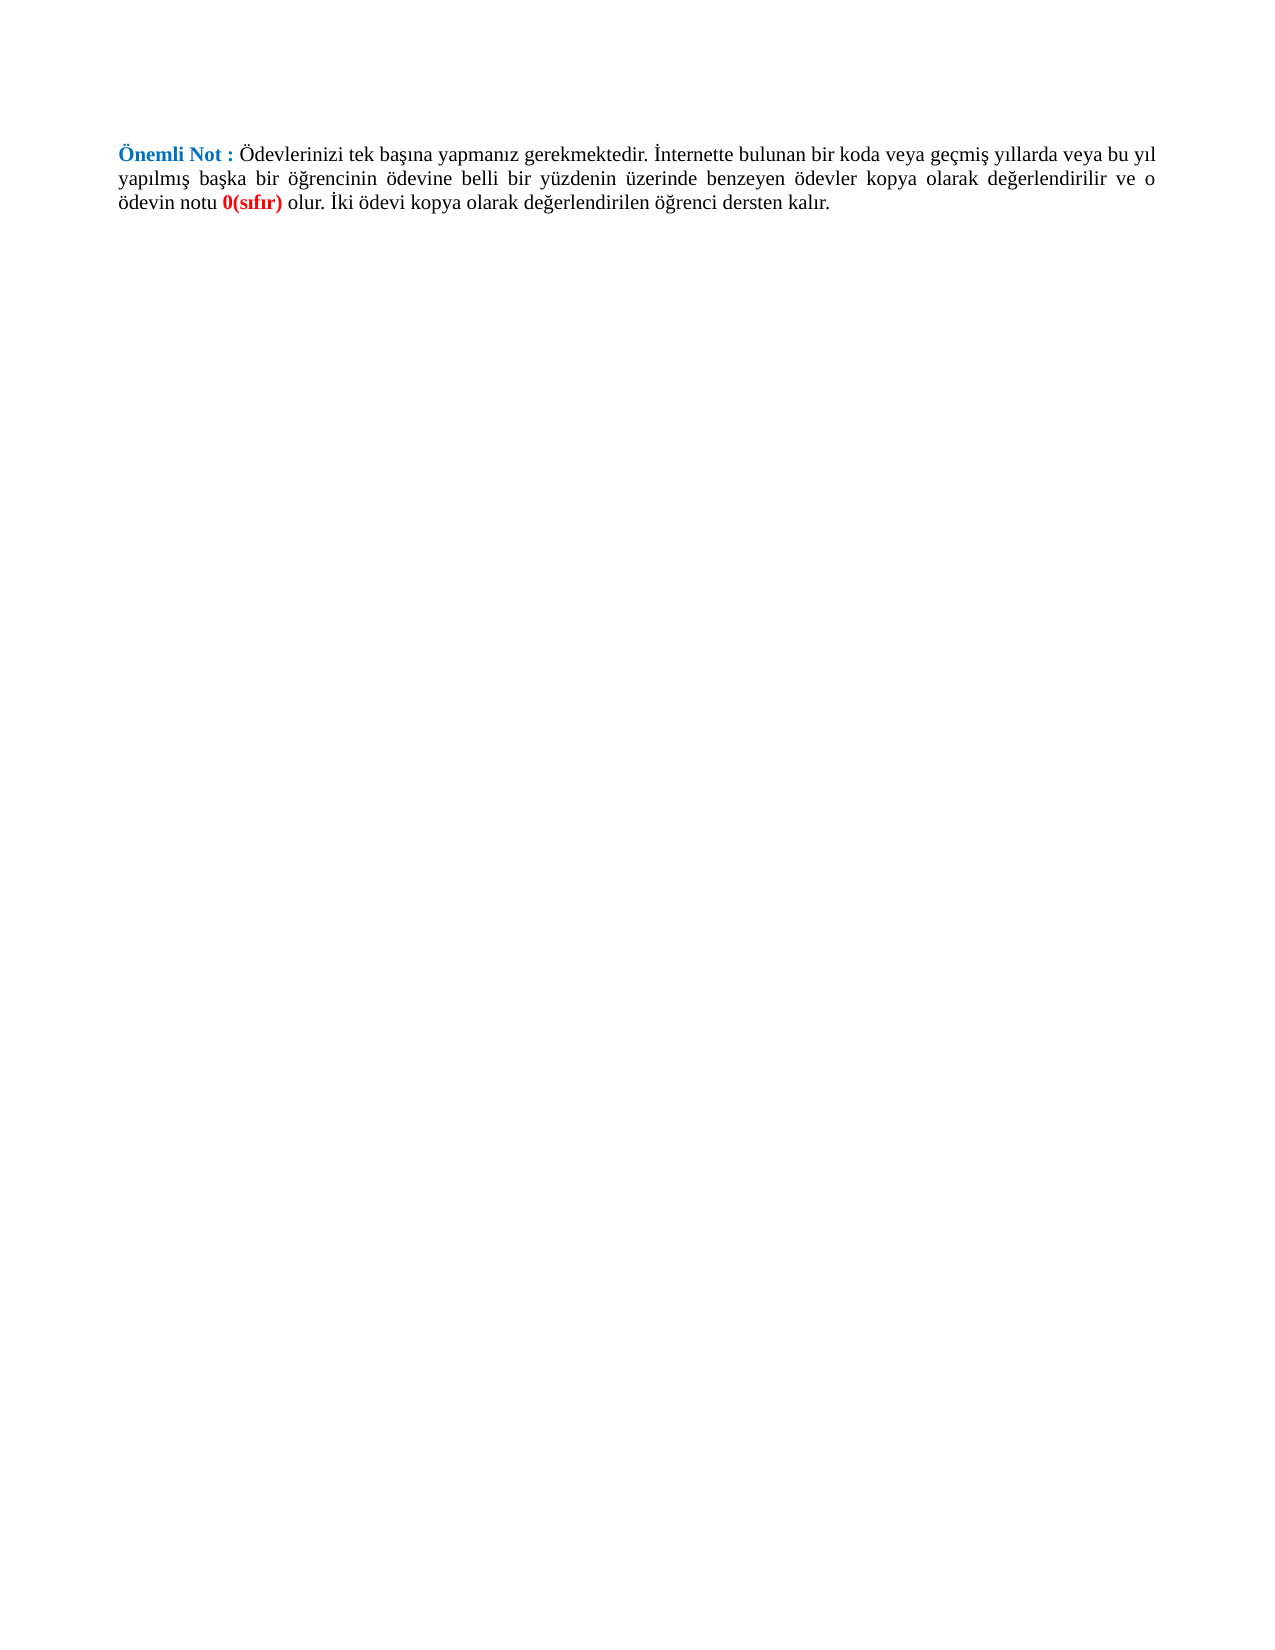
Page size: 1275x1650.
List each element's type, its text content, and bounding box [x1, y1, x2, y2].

text Önemli Not : Ödevlerinizi tek başına yapmanız gerekmektedir. İnternette bulunan bir koda veya geçmiş yıllarda veya bu yıl yapılmış başka bir öğrencinin ödevine belli bir yüzdenin üzerinde benzeyen ödevler kopya olarak değerlendirilir ve o ödevin notu 0(sıfır) olur. İki ödevi kopya olarak değerlendirilen öğrenci dersten kalır. [118, 142, 1157, 214]
